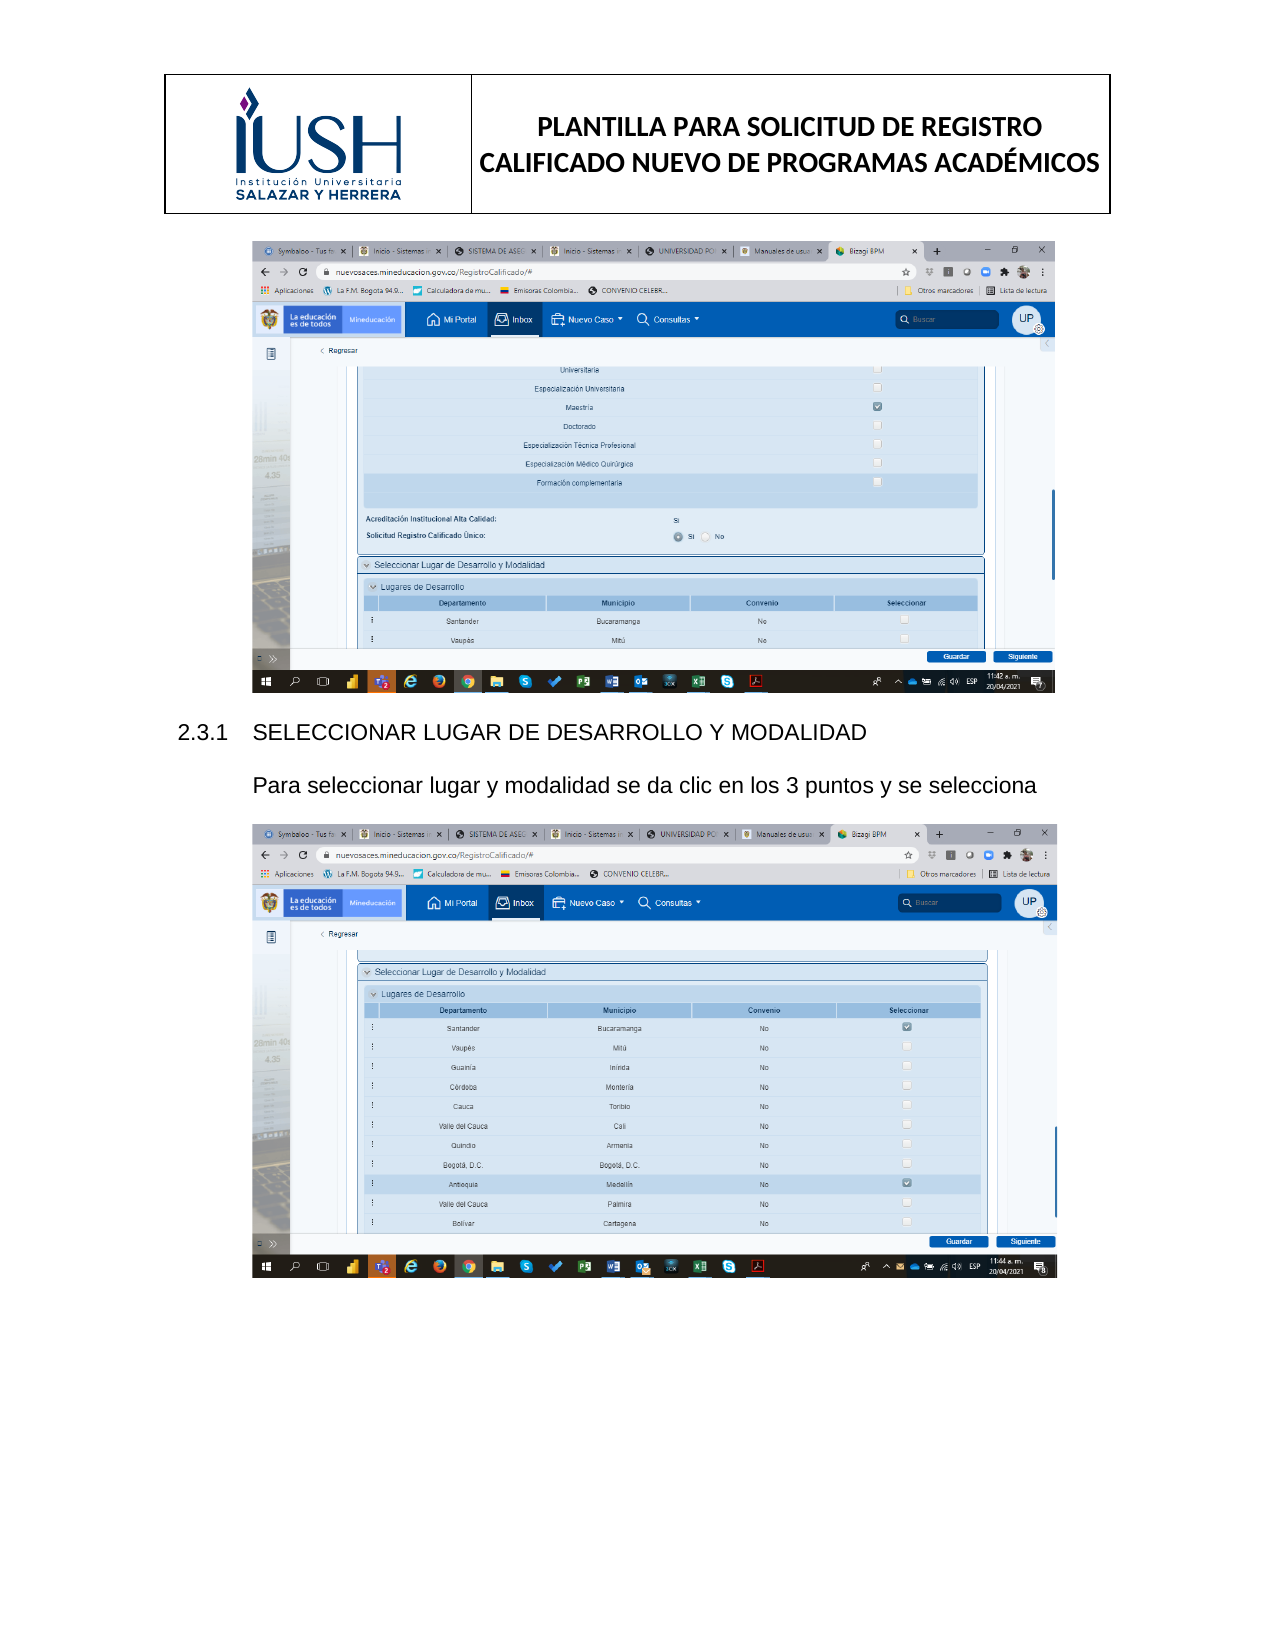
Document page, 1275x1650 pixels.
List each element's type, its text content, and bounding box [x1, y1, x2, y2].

subtitle Seleccionar lugar de desarrollo y modalidad [177, 719, 1098, 746]
picture [252, 241, 1055, 693]
picture [218, 74, 419, 213]
list Para seleccionar lugar y modalidad se da clic en los 3 puntos y se selecciona [252, 772, 1098, 798]
picture [252, 824, 1058, 1278]
